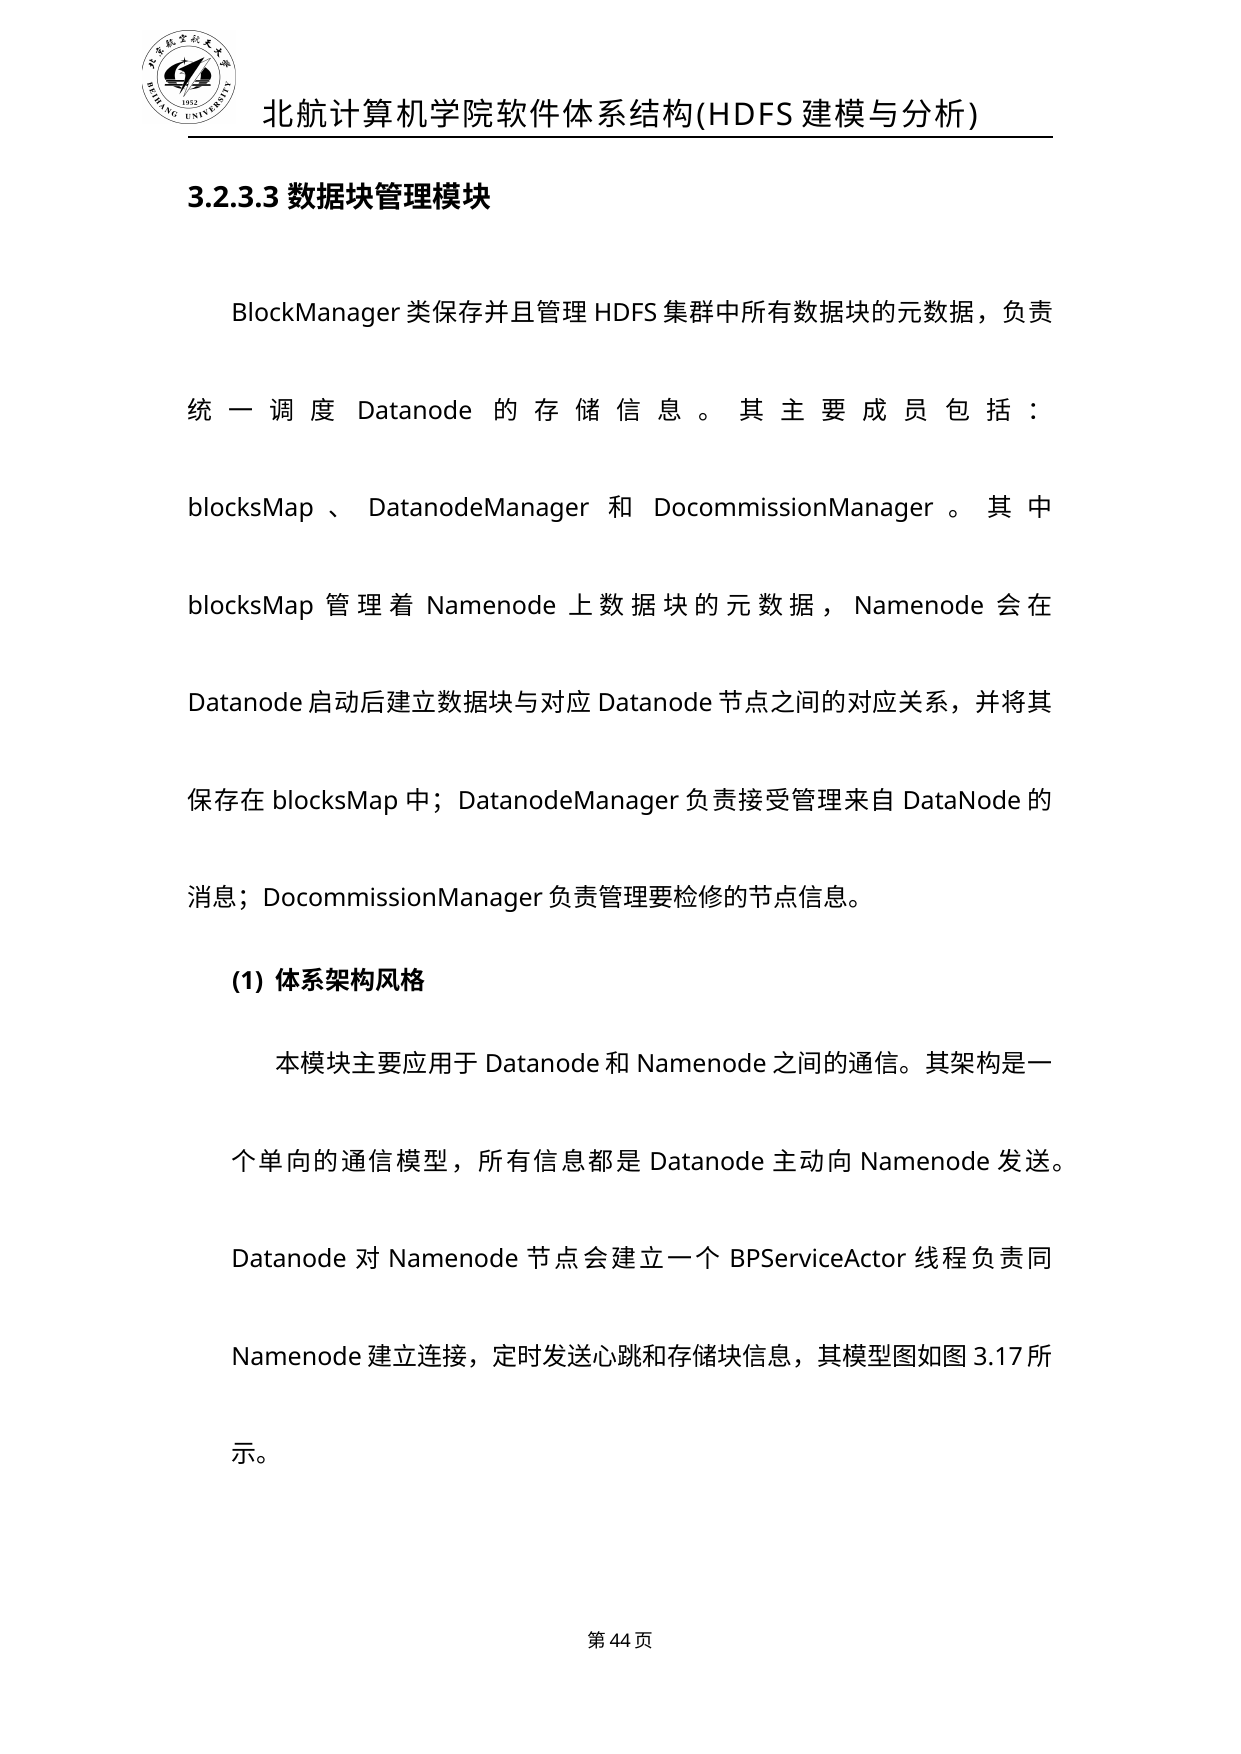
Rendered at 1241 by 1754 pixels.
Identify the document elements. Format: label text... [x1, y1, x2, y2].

subtitle 3.2.3.3 数据块管理模块 [187, 162, 1053, 227]
list 体系架构风格 [187, 946, 1053, 1011]
picture [142, 30, 236, 124]
text BlockManager类保存并且管理HDFS集群中所有数据块的元数据，负责统一调度Datanode的存储信息。其主要成员包括：blocksMap、DatanodeManager和DocommissionManager。其中blocksMap管理着Namenode上数据块的元数据，Namenode会在Datanode启动后建立数据块与对应Datanode节点之间的对应关系，并将其保存在blocksMap中；DatanodeManager负责接受管理来自DataNode的消息；DocommissionManager负责管理要检修的节点信息。 [187, 278, 1053, 928]
text 本模块主要应用于Datanode和Namenode之间的通信。其架构是一个单向的通信模型，所有信息都是Datanode主动向Namenode发送。Datanode对Namenode节点会建立一个BPServiceActor线程负责同Namenode建立连接，定时发送心跳和存储块信息，其模型图如图3.17所示。 [231, 1029, 1053, 1484]
